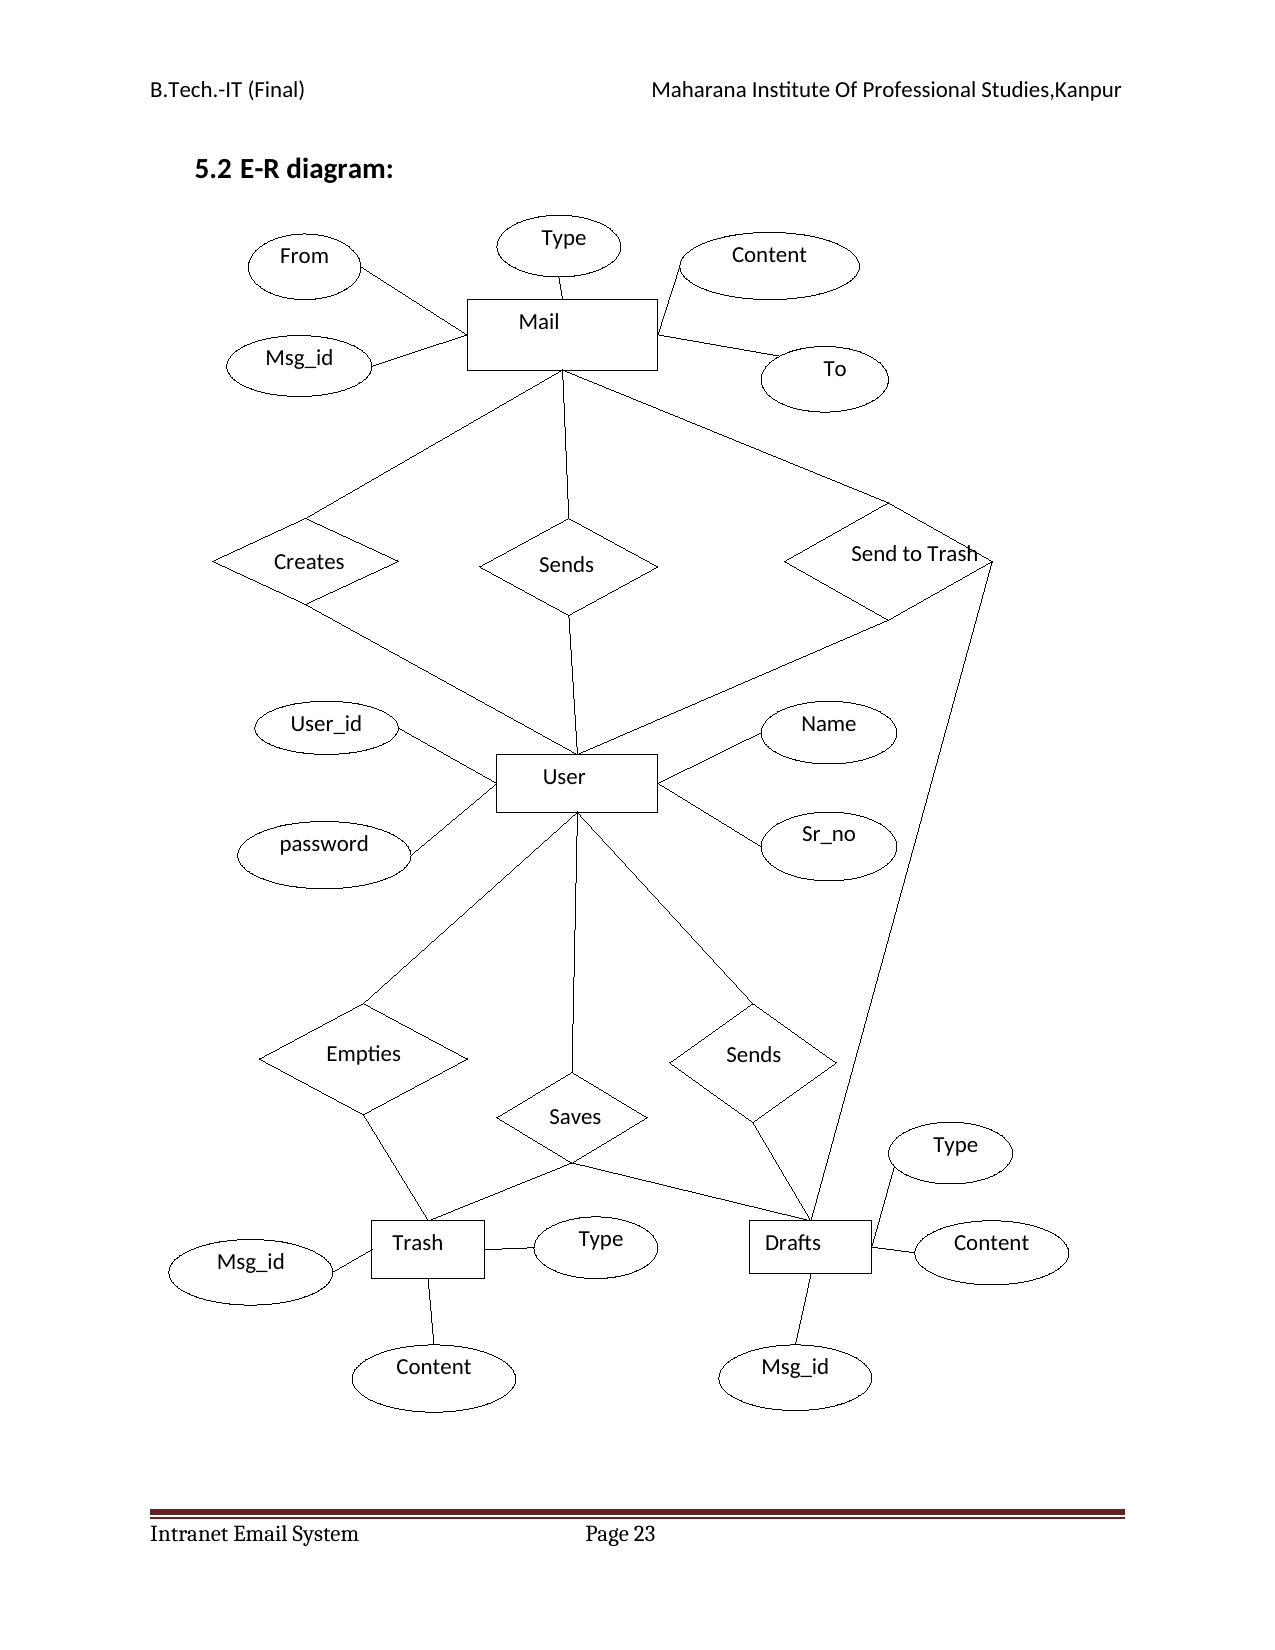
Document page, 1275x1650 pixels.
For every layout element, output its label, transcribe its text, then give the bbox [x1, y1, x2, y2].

subtitle E-R diagram: [194, 150, 1125, 186]
